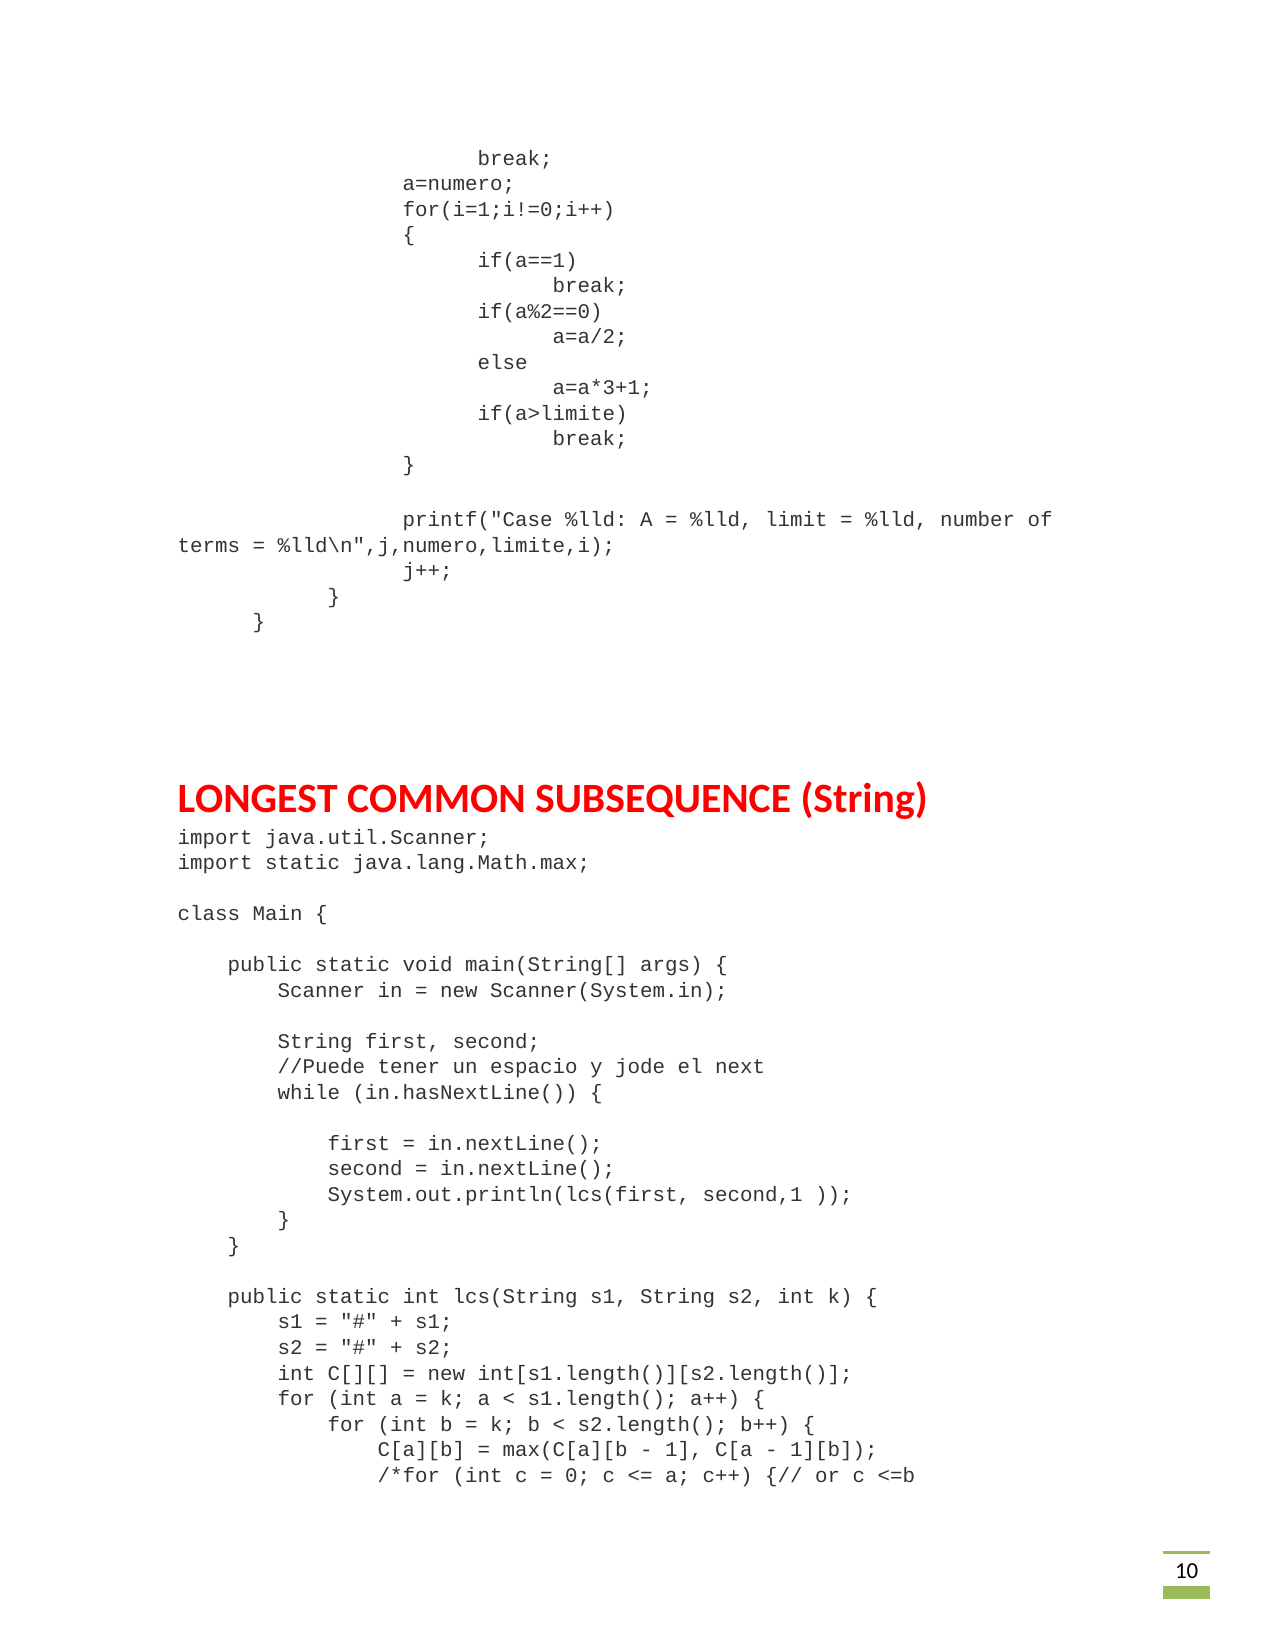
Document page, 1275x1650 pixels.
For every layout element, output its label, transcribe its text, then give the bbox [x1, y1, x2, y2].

text if(a==1) [177, 250, 1098, 273]
text while (in.hasNextLine()) { [177, 1082, 1098, 1106]
text s1 = "#" + s1; [177, 1312, 1098, 1335]
subtitle LONGEST COMMON SUBSEQUENCE (String) [177, 772, 1098, 823]
text } [177, 1209, 1098, 1233]
text s2 = "#" + s2; [177, 1337, 1098, 1361]
text for (int a = k; a < s1.length(); a++) { [177, 1388, 1098, 1412]
text { [177, 224, 1098, 248]
text Scanner in = new Scanner(System.in); [177, 980, 1098, 1003]
text if(a%2==0) [177, 301, 1098, 324]
text for (int b = k; b < s2.length(); b++) { [177, 1414, 1098, 1437]
text break; [177, 275, 1098, 299]
text second = in.nextLine(); [177, 1158, 1098, 1182]
text j++; [177, 560, 1098, 584]
text else [177, 352, 1098, 376]
text } [177, 454, 1098, 478]
text public static void main(String[] args) { [177, 954, 1098, 978]
text /*for (int c = 0; c <= a; c++) {// or c <=b [177, 1465, 1098, 1488]
text } [177, 611, 1098, 635]
text int C[][] = new int[s1.length()][s2.length()]; [177, 1363, 1098, 1386]
text C[a][b] = max(C[a][b - 1], C[a - 1][b]); [177, 1439, 1098, 1463]
text a=a/2; [177, 326, 1098, 350]
text printf("Case %lld: A = %lld, limit = %lld, number of terms = %lld\n",j,numero,limite,i); [177, 509, 1098, 558]
text if(a>limite) [177, 403, 1098, 427]
text public static int lcs(String s1, String s2, int k) { [177, 1286, 1098, 1310]
text } [177, 1235, 1098, 1259]
text break; [177, 148, 1098, 171]
text System.out.println(lcs(first, second,1 )); [177, 1184, 1098, 1208]
text String first, second; [177, 1031, 1098, 1054]
text a=numero; [177, 173, 1098, 197]
text import java.util.Scanner; [177, 827, 1098, 850]
text first = in.nextLine(); [177, 1133, 1098, 1157]
text break; [177, 428, 1098, 452]
text } [177, 586, 1098, 609]
text a=a*3+1; [177, 377, 1098, 401]
text import static java.lang.Math.max; [177, 852, 1098, 876]
text for(i=1;i!=0;i++) [177, 199, 1098, 222]
text class Main { [177, 903, 1098, 927]
text //Puede tener un espacio y jode el next [177, 1056, 1098, 1080]
